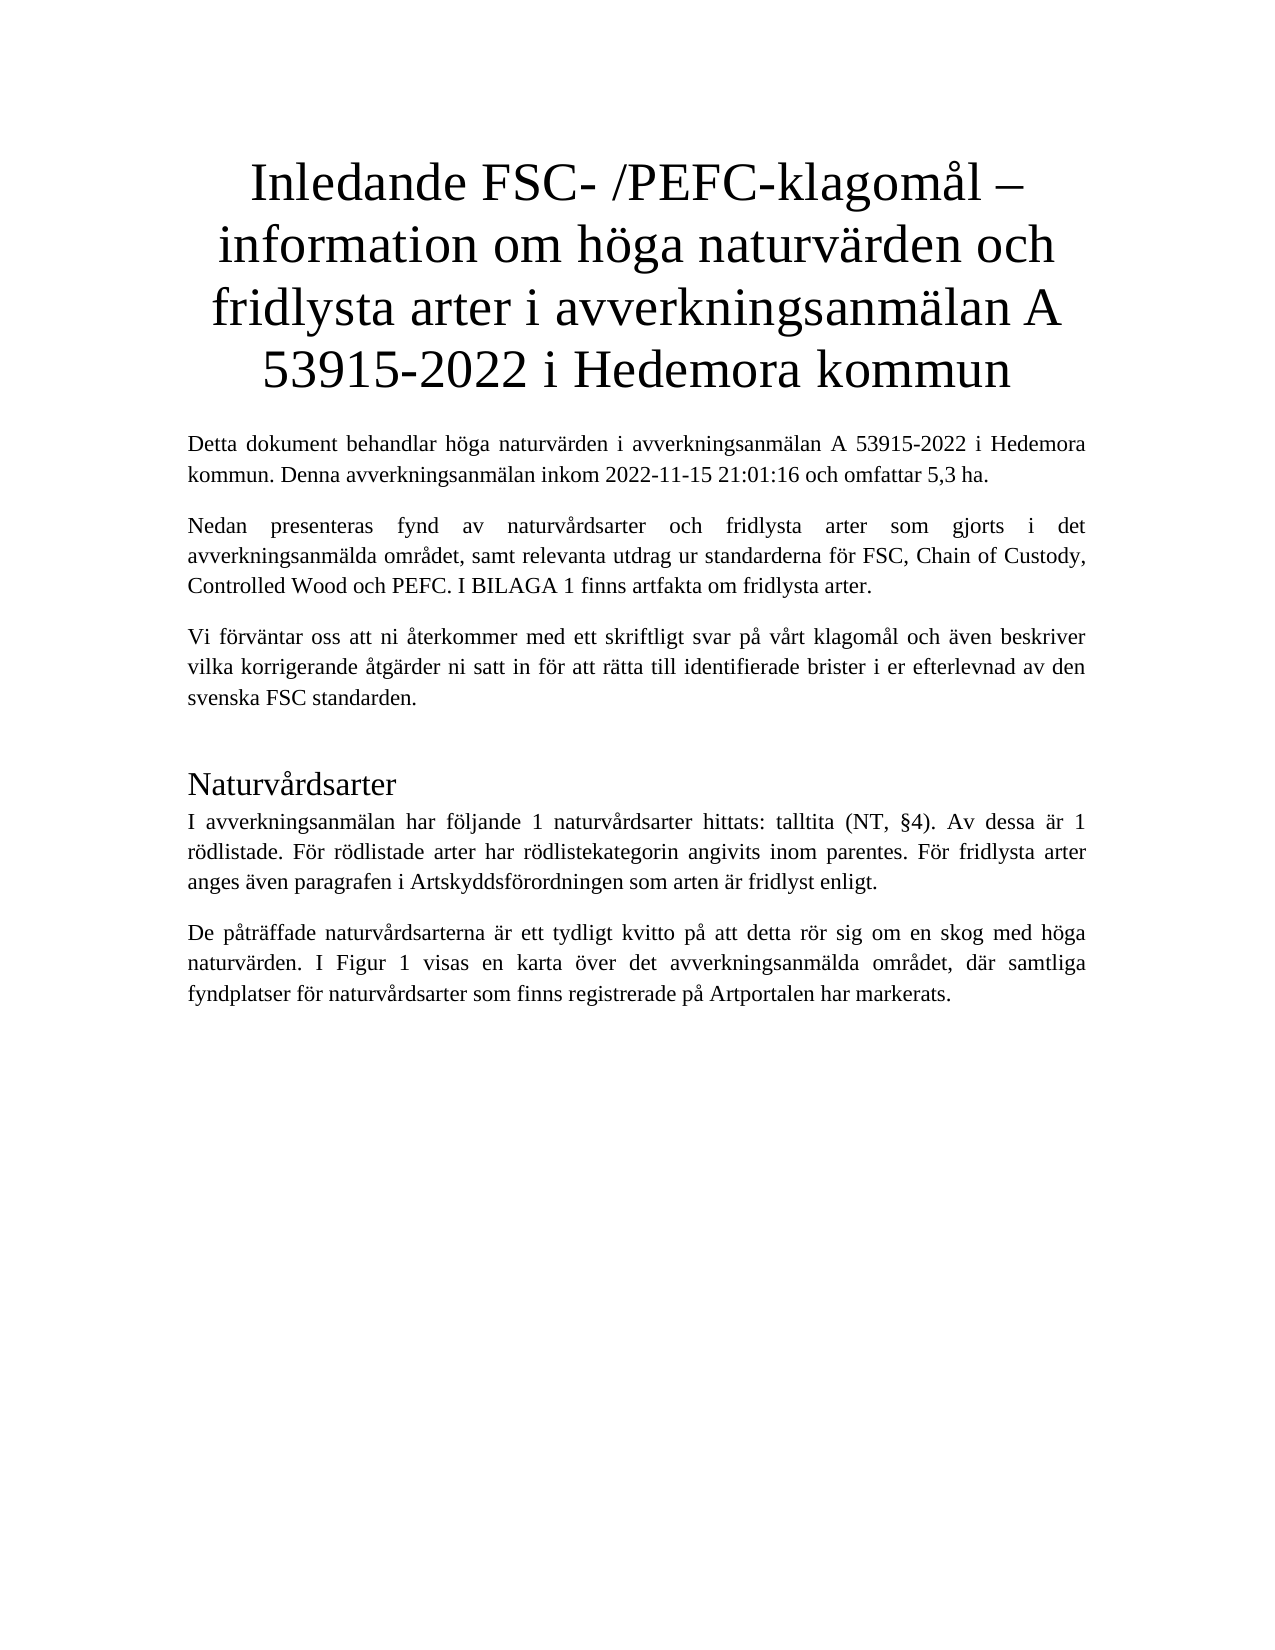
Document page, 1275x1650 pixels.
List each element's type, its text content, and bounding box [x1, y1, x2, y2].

text Detta dokument behandlar höga naturvärden i avverkningsanmälan A 53915-2022 i Hedemora kommun. Denna avverkningsanmälan inkom 2022-11-15 21:01:16 och omfattar 5,3 ha. [187, 430, 1087, 487]
subtitle Naturvårdsarter [187, 764, 1087, 802]
text Vi förväntar oss att ni återkommer med ett skriftligt svar på vårt klagomål och även beskriver vilka korrigerande åtgärder ni satt in för att rätta till identifierade brister i er efterlevnad av den svenska FSC standarden. [187, 623, 1087, 710]
title Inledande FSC- /PEFC-klagomål – information om höga naturvärden och fridlysta arter i avverkningsanmälan A 53915-2022 i Hedemora kommun [187, 150, 1087, 399]
text De påträffade naturvårdsarterna är ett tydligt kvitto på att detta rör sig om en skog med höga naturvärden. I Figur 1 visas en karta över det avverkningsanmälda området, där samtliga fyndplatser för naturvårdsarter som finns registrerade på Artportalen har markerats. [187, 919, 1087, 1006]
text I avverkningsanmälan har följande 1 naturvårdsarter hittats: talltita (NT, §4). Av dessa är 1 rödlistade. För rödlistade arter har rödlistekategorin angivits inom parentes. För fridlysta arter anges även paragrafen i Artskyddsförordningen som arten är fridlyst enligt. [187, 808, 1087, 894]
text Nedan presenteras fynd av naturvårdsarter och fridlysta arter som gjorts i det avverkningsanmälda området, samt relevanta utdrag ur standarderna för FSC, Chain of Custody, Controlled Wood och PEFC. I BILAGA 1 finns artfakta om fridlysta arter. [187, 512, 1087, 598]
